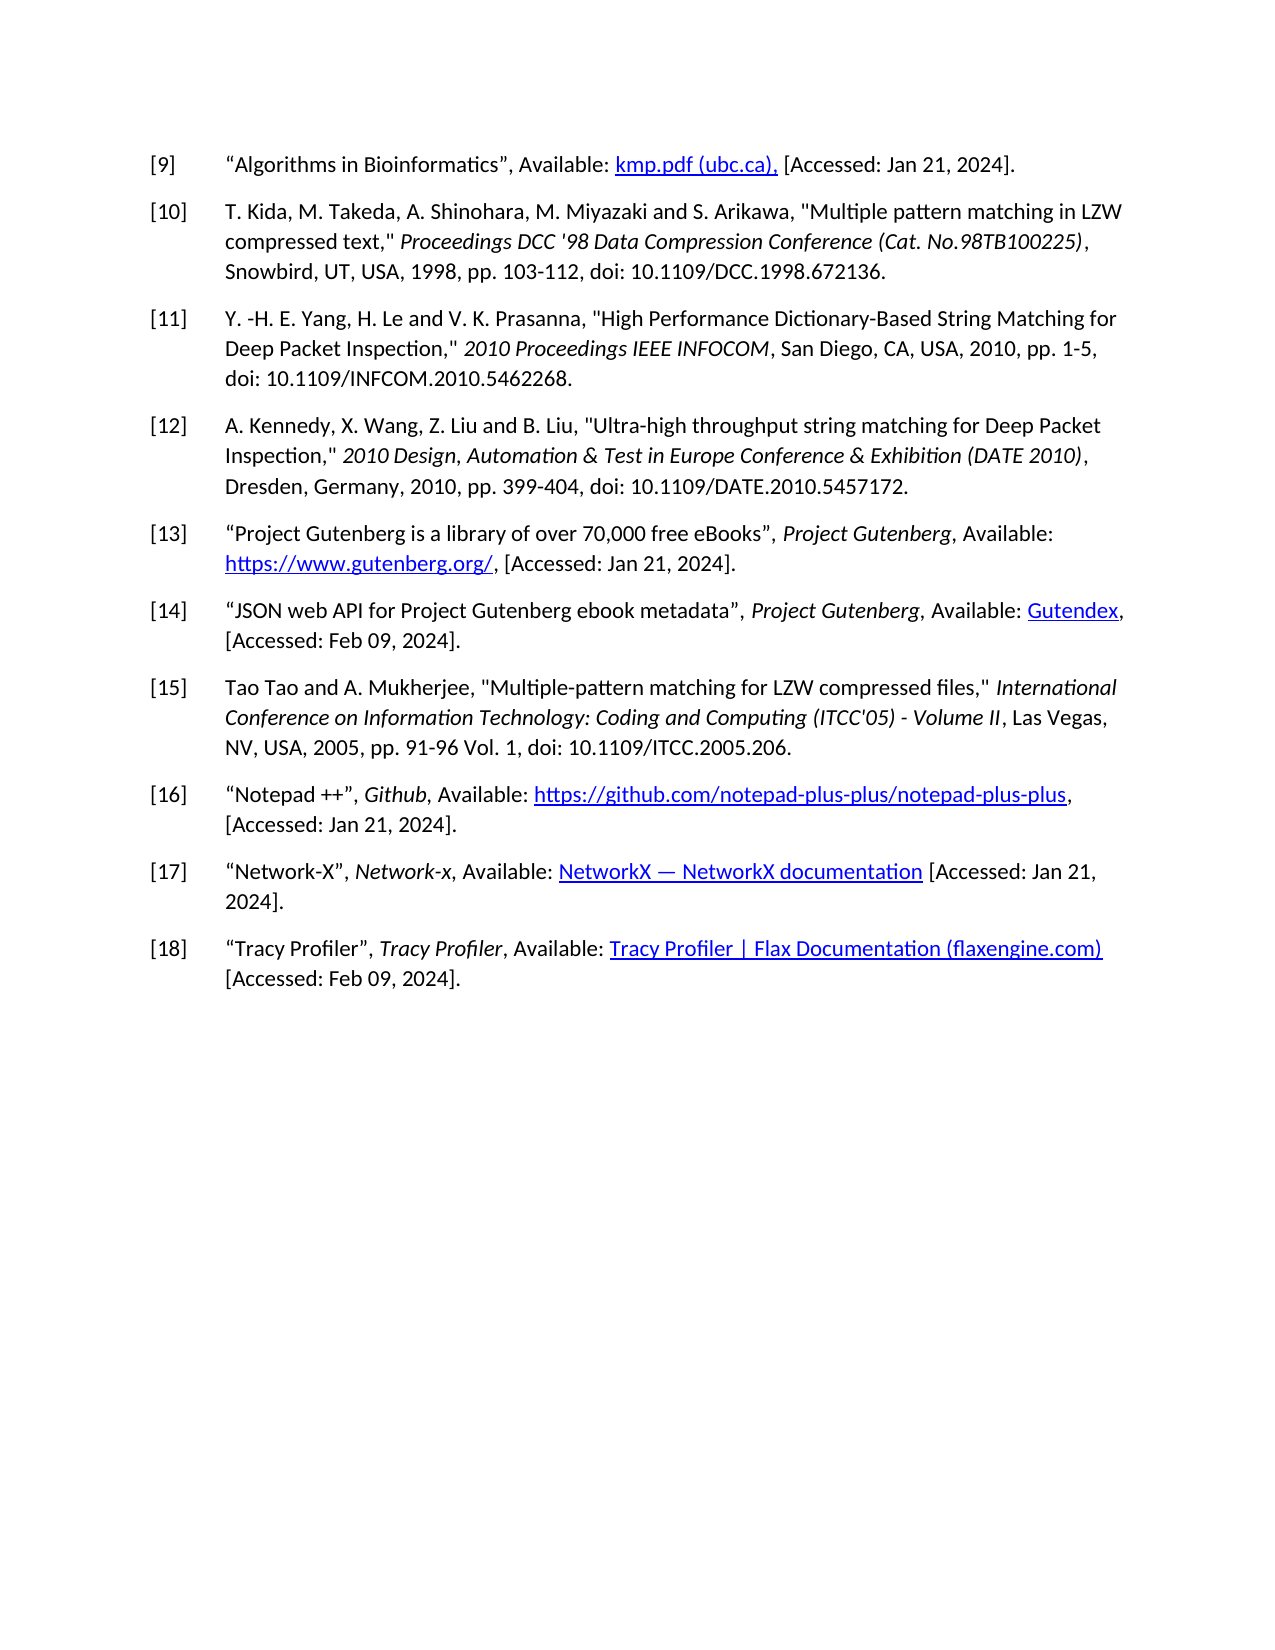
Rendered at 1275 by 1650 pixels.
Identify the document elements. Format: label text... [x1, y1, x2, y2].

text [16] “Notepad ++”, Github, Available: https://github.com/notepad-plus-plus/notepad-plus-plus, [Accessed: Jan 21, 2024]. [150, 780, 1125, 838]
text [15] Tao Tao and A. Mukherjee, "Multiple-pattern matching for LZW compressed files," International Conference on Information Technology: Coding and Computing (ITCC'05) - Volume II, Las Vegas, NV, USA, 2005, pp. 91-96 Vol. 1, doi: 10.1109/ITCC.2005.206. [150, 673, 1125, 761]
text [9] “Algorithms in Bioinformatics”, Available: kmp.pdf (ubc.ca), [Accessed: Jan 21, 2024]. [150, 150, 1125, 178]
text [12] A. Kennedy, X. Wang, Z. Liu and B. Liu, "Ultra-high throughput string matching for Deep Packet Inspection," 2010 Design, Automation & Test in Europe Conference & Exhibition (DATE 2010), Dresden, Germany, 2010, pp. 399-404, doi: 10.1109/DATE.2010.5457172. [150, 411, 1125, 500]
text [13] “Project Gutenberg is a library of over 70,000 free eBooks”, Project Gutenberg, Available: https://www.gutenberg.org/, [Accessed: Jan 21, 2024]. [150, 519, 1125, 577]
text [11] Y. -H. E. Yang, H. Le and V. K. Prasanna, "High Performance Dictionary-Based String Matching for Deep Packet Inspection," 2010 Proceedings IEEE INFOCOM, San Diego, CA, USA, 2010, pp. 1-5, doi: 10.1109/INFCOM.2010.5462268. [150, 304, 1125, 393]
text [14] “JSON web API for Project Gutenberg ebook metadata”, Project Gutenberg, Available: Gutendex, [Accessed: Feb 09, 2024]. [150, 596, 1125, 654]
text [18] “Tracy Profiler”, Tracy Profiler, Available: Tracy Profiler | Flax Documentation (flaxengine.com) [Accessed: Feb 09, 2024]. [150, 934, 1125, 993]
text [17] “Network-X”, Network-x, Available: NetworkX — NetworkX documentation [Accessed: Jan 21, 2024]. [150, 857, 1125, 916]
text [10] T. Kida, M. Takeda, A. Shinohara, M. Miyazaki and S. Arikawa, "Multiple pattern matching in LZW compressed text," Proceedings DCC '98 Data Compression Conference (Cat. No.98TB100225), Snowbird, UT, USA, 1998, pp. 103-112, doi: 10.1109/DCC.1998.672136. [150, 197, 1125, 285]
